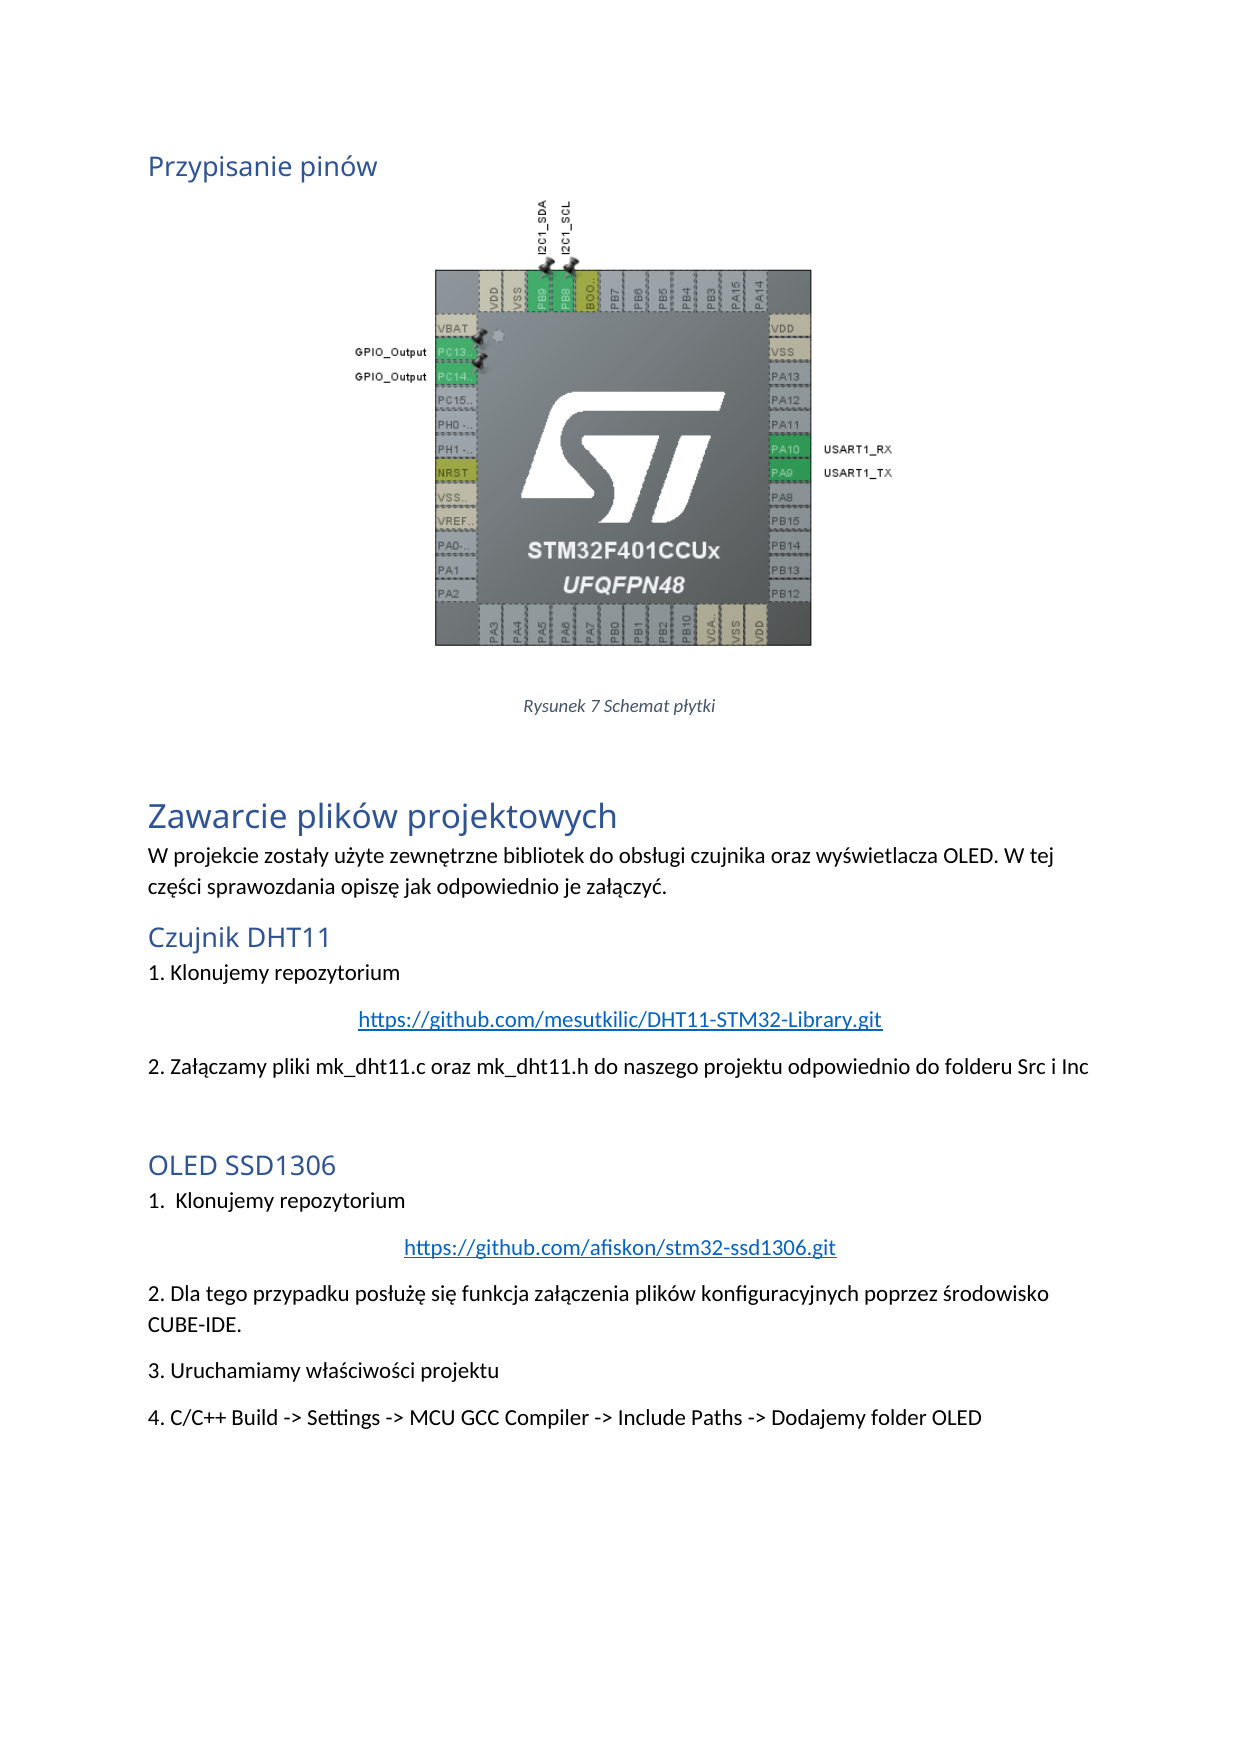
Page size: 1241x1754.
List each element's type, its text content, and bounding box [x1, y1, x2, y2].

text https://github.com/afiskon/stm32-ssd1306.git [148, 1233, 1093, 1261]
text 2. Załączamy pliki mk_dht11.c oraz mk_dht11.h do naszego projektu odpowiednio do folderu Src i Inc [148, 1052, 1093, 1080]
subtitle Czujnik DHT11 [148, 919, 1093, 956]
text 1. Klonujemy repozytorium [148, 958, 1093, 987]
subtitle OLED SSD1306 [148, 1146, 1093, 1183]
text https://github.com/mesutkilic/DHT11-STM32-Library.git [148, 1005, 1093, 1033]
text 4. C/C++ Build -> Settings -> MCU GCC Compiler -> Include Paths -> Dodajemy folder OLED [148, 1403, 1093, 1432]
text W projekcie zostały użyte zewnętrzne bibliotek do obsługi czujnika oraz wyświetlacza OLED. W tej części sprawozdania opiszę jak odpowiednio je załączyć. [148, 842, 1093, 900]
text 1. Klonujemy repozytorium [148, 1186, 1093, 1214]
picture [312, 187, 929, 675]
text 3. Uruchamiamy właściwości projektu [148, 1357, 1093, 1385]
text 2. Dla tego przypadku posłużę się funkcja załączenia plików konfiguracyjnych poprzez środowisko CUBE-IDE. [148, 1279, 1093, 1338]
subtitle Przypisanie pinów [148, 148, 1093, 184]
subtitle Zawarcie plików projektowych [148, 793, 1093, 838]
